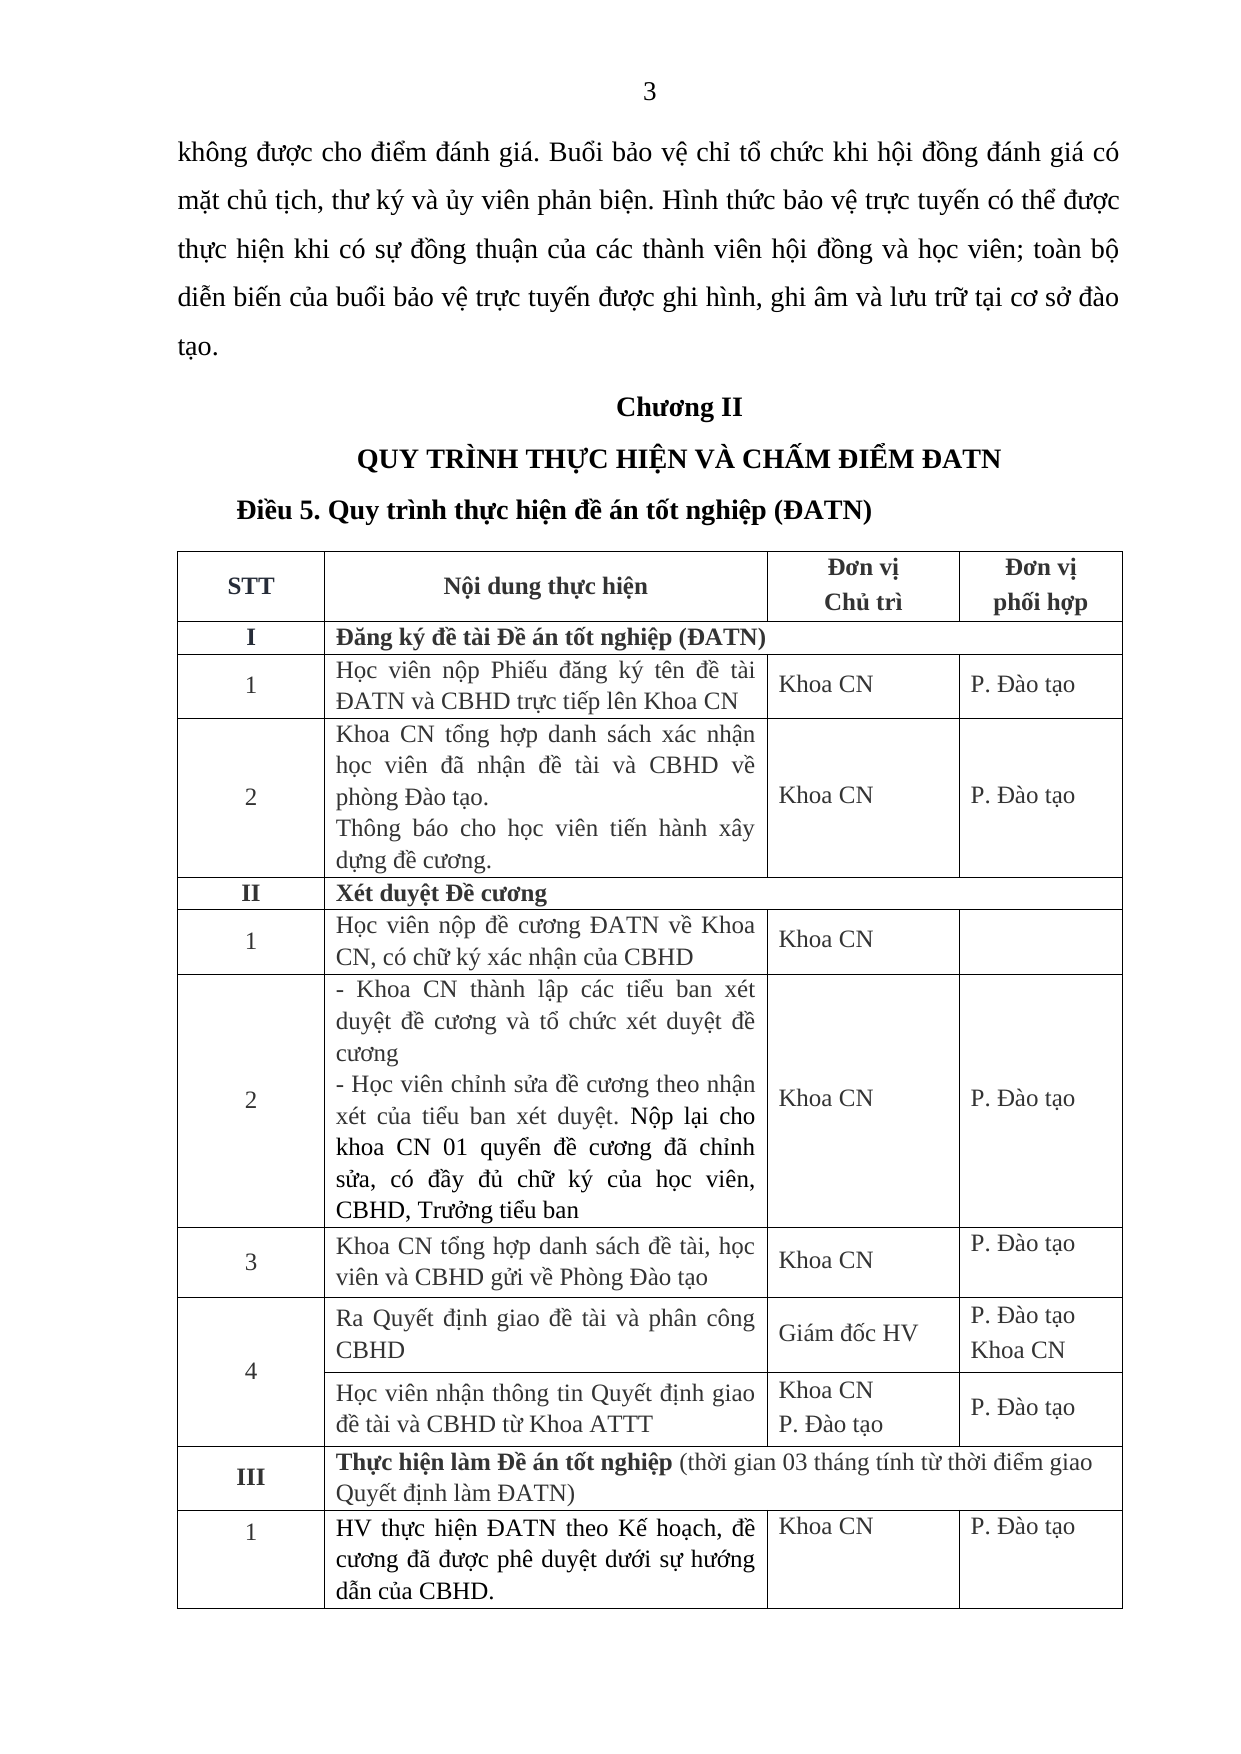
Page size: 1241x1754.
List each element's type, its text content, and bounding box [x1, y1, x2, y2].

table_cell 4 [178, 1298, 324, 1446]
table_cell Khoa CN [768, 719, 959, 877]
table_cell Giám đốc HV [768, 1298, 959, 1372]
table_cell Khoa CN P. Đào tạo [768, 1373, 959, 1446]
table_cell Khoa CN [768, 1228, 959, 1297]
table_cell P. Đào tạo [960, 719, 1122, 877]
text QUY TRÌNH THỰC HIỆN VÀ CHẤM ĐIỂM ĐATN [177, 442, 1122, 474]
table_cell P. Đào tạo [960, 1228, 1122, 1297]
table_cell Khoa CN tổng hợp danh sách đề tài, học viên và CBHD gửi về Phòng Đào tạo [325, 1228, 767, 1297]
table_header Đơn vị Chủ trì [768, 552, 959, 621]
table_cell Học viên nhận thông tin Quyết định giao đề tài và CBHD từ Khoa ATTT [325, 1373, 767, 1446]
table_cell P. Đào tạo [960, 655, 1122, 718]
table_cell 2 [178, 975, 324, 1227]
table_cell Khoa CN [768, 910, 959, 973]
table_header Đơn vị phối hợp [960, 552, 1122, 621]
table_cell Khoa CN tổng hợp danh sách xác nhận học viên đã nhận đề tài và CBHD về phòng Đào tạo. Thông báo cho học viên tiến hành xây dựng đề cương. [325, 719, 767, 877]
table_cell I [178, 622, 324, 654]
table_cell P. Đào tạo [960, 1511, 1122, 1607]
table_cell Học viên nộp đề cương ĐATN về Khoa CN, có chữ ký xác nhận của CBHD [325, 910, 767, 973]
text Chương II [177, 390, 1122, 422]
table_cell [325, 1511, 767, 1607]
text Điều 5. Quy trình thực hiện đề án tốt nghiệp (ĐATN) [177, 493, 1122, 526]
table_cell Xét duyệt Đề cương [325, 878, 1122, 909]
table_cell P. Đào tạo Khoa CN [960, 1298, 1122, 1372]
table_header Nội dung thực hiện [325, 552, 767, 621]
table_cell Khoa CN [768, 975, 959, 1227]
table_cell Khoa CN [768, 655, 959, 718]
table_cell P. Đào tạo [960, 975, 1122, 1227]
table_cell 3 [178, 1228, 324, 1297]
table_cell - Khoa CN thành lập các tiểu ban xét duyệt đề cương và tổ chức xét duyệt đề cương - Học viên chỉnh sửa đề cương theo nhận xét của tiểu ban xét duyệt. Nộp lại cho khoa CN 01 quyển đề cương đã chỉnh sửa, có đầy đủ chữ ký của học viên, CBHD, Trưởng tiểu ban [325, 975, 767, 1227]
table_cell 1 [178, 655, 324, 718]
table_cell II [178, 878, 324, 909]
table_header STT [178, 552, 324, 621]
table_cell Ra Quyết định giao đề tài và phân công CBHD [325, 1298, 767, 1372]
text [177, 135, 1122, 361]
table_cell [960, 910, 1122, 973]
table_cell 1 [178, 910, 324, 973]
table_cell Học viên nộp Phiếu đăng ký tên đề tài ĐATN và CBHD trực tiếp lên Khoa CN [325, 655, 767, 718]
table_cell III [178, 1447, 324, 1510]
table_cell 2 [178, 719, 324, 877]
table_cell Thực hiện làm Đề án tốt nghiệp (thời gian 03 tháng tính từ thời điểm giao Quyết định làm ĐATN) [325, 1447, 1122, 1510]
table_cell 1 [178, 1511, 324, 1607]
table_cell Đăng ký đề tài Đề án tốt nghiệp (ĐATN) [325, 622, 1122, 654]
table_cell Khoa CN [768, 1511, 959, 1607]
table_cell P. Đào tạo [960, 1373, 1122, 1446]
